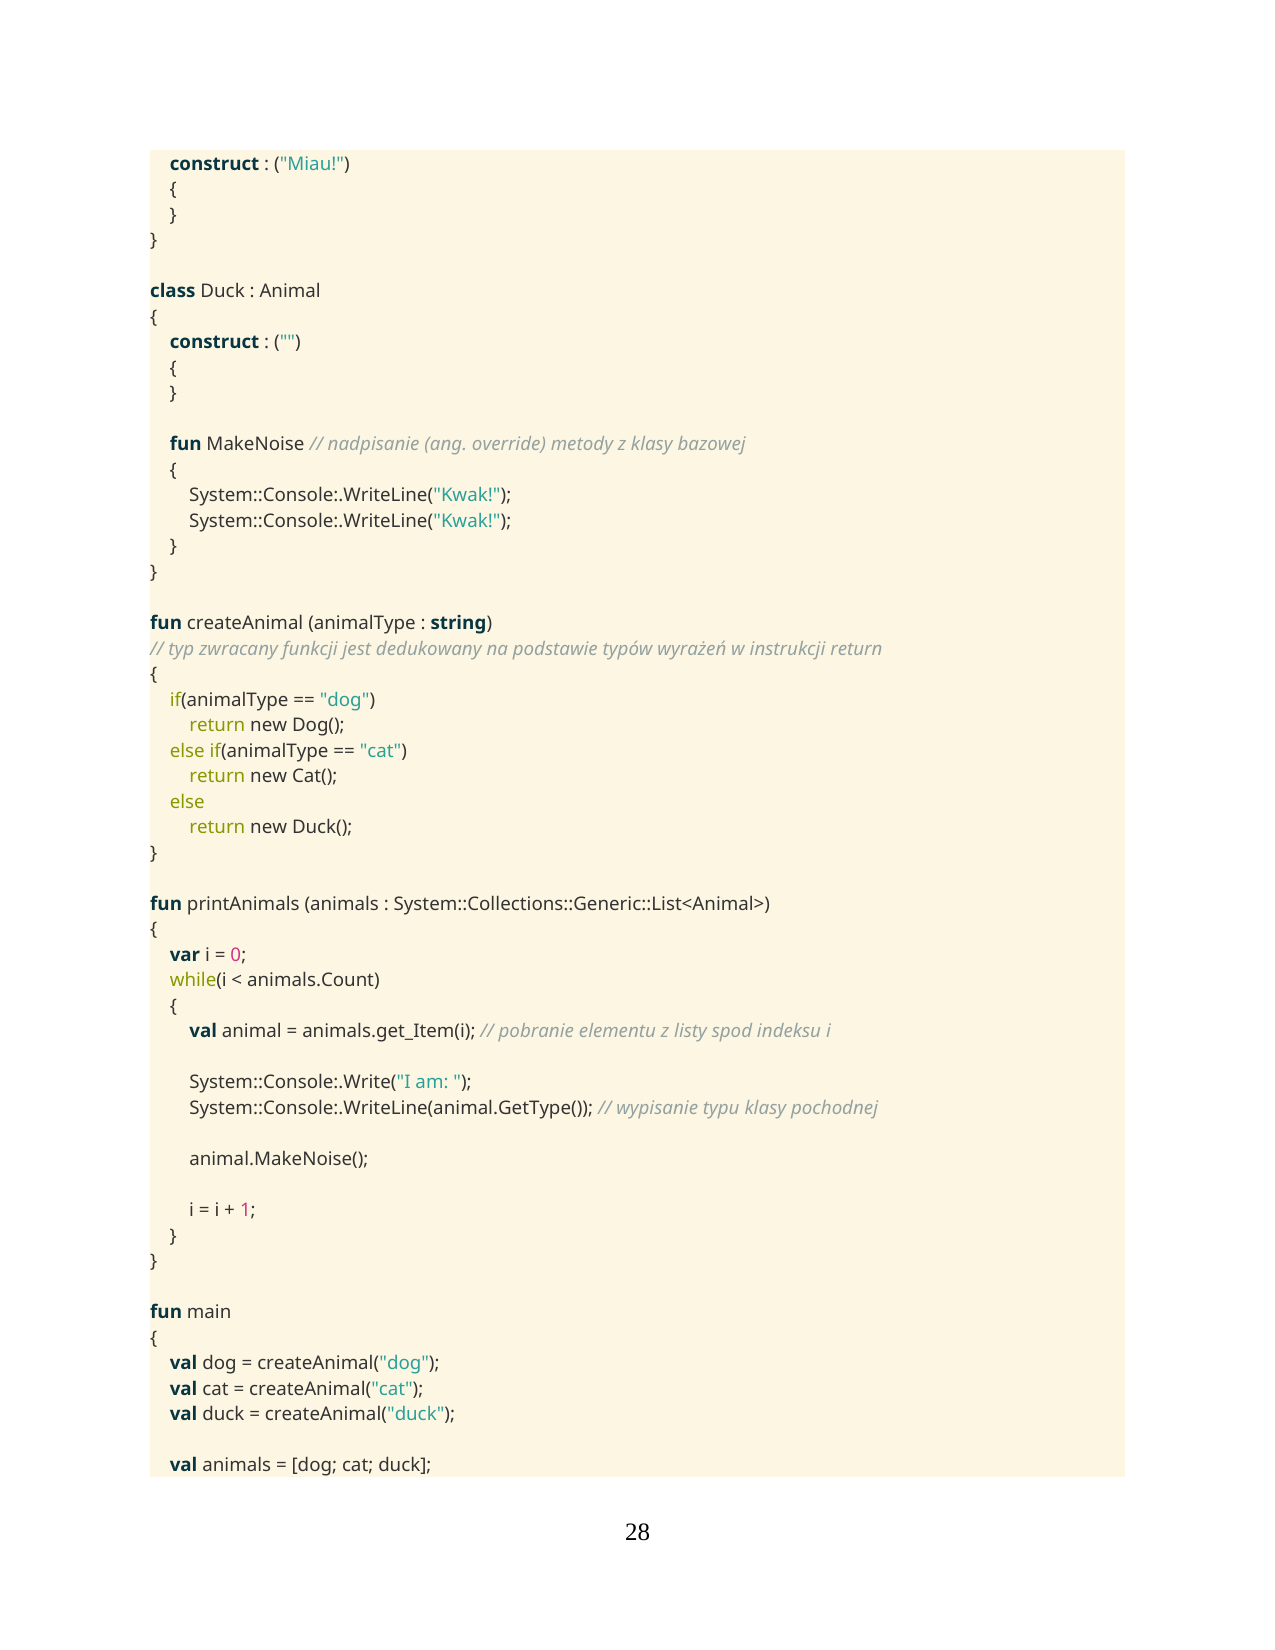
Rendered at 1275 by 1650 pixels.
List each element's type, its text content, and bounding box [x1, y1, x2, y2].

text { [150, 1324, 1125, 1349]
text var i = 0; [150, 941, 1125, 967]
text fun MakeNoise // nadpisanie (ang. override) metody z klasy bazowej [150, 431, 1125, 456]
text construct : ("Miau!") [150, 150, 1125, 176]
text val cat = createAnimal("cat"); [150, 1375, 1125, 1401]
text } [150, 533, 1125, 558]
text i = i + 1; [150, 1196, 1125, 1222]
text // typ zwracany funkcji jest dedukowany na podstawie typów wyrażeń w instrukcji return [150, 635, 1125, 660]
text { [150, 303, 1125, 329]
text else [150, 788, 1125, 813]
text return new Duck(); [150, 813, 1125, 839]
text System::Console:.WriteLine(animal.GetType()); // wypisanie typu klasy pochodnej [150, 1094, 1125, 1120]
text val dog = createAnimal("dog"); [150, 1349, 1125, 1375]
text { [150, 176, 1125, 201]
text val animals = [dog; cat; duck]; [150, 1452, 1125, 1477]
text return new Cat(); [150, 762, 1125, 788]
text { [150, 456, 1125, 482]
text { [150, 354, 1125, 380]
text } [150, 839, 1125, 864]
text fun main [150, 1298, 1125, 1324]
text { [150, 916, 1125, 941]
text } [150, 1247, 1125, 1273]
text { [150, 660, 1125, 686]
text val animal = animals.get_Item(i); // pobranie elementu z listy spod indeksu i [150, 1018, 1125, 1043]
text else if(animalType == "cat") [150, 737, 1125, 762]
text fun createAnimal (animalType : string) [150, 609, 1125, 635]
text fun printAnimals (animals : System::Collections::Generic::List<Animal>) [150, 890, 1125, 916]
text System::Console:.Write("I am: "); [150, 1069, 1125, 1094]
text animal.MakeNoise(); [150, 1145, 1125, 1171]
text System::Console:.WriteLine("Kwak!"); [150, 482, 1125, 507]
text } [150, 558, 1125, 584]
text } [150, 227, 1125, 252]
text if(animalType == "dog") [150, 686, 1125, 711]
text { [150, 992, 1125, 1018]
text System::Console:.WriteLine("Kwak!"); [150, 507, 1125, 533]
text class Duck : Animal [150, 278, 1125, 303]
text while(i < animals.Count) [150, 967, 1125, 992]
text return new Dog(); [150, 711, 1125, 737]
text val duck = createAnimal("duck"); [150, 1401, 1125, 1426]
text } [150, 1222, 1125, 1247]
text } [150, 380, 1125, 405]
text construct : ("") [150, 329, 1125, 354]
text } [150, 201, 1125, 227]
